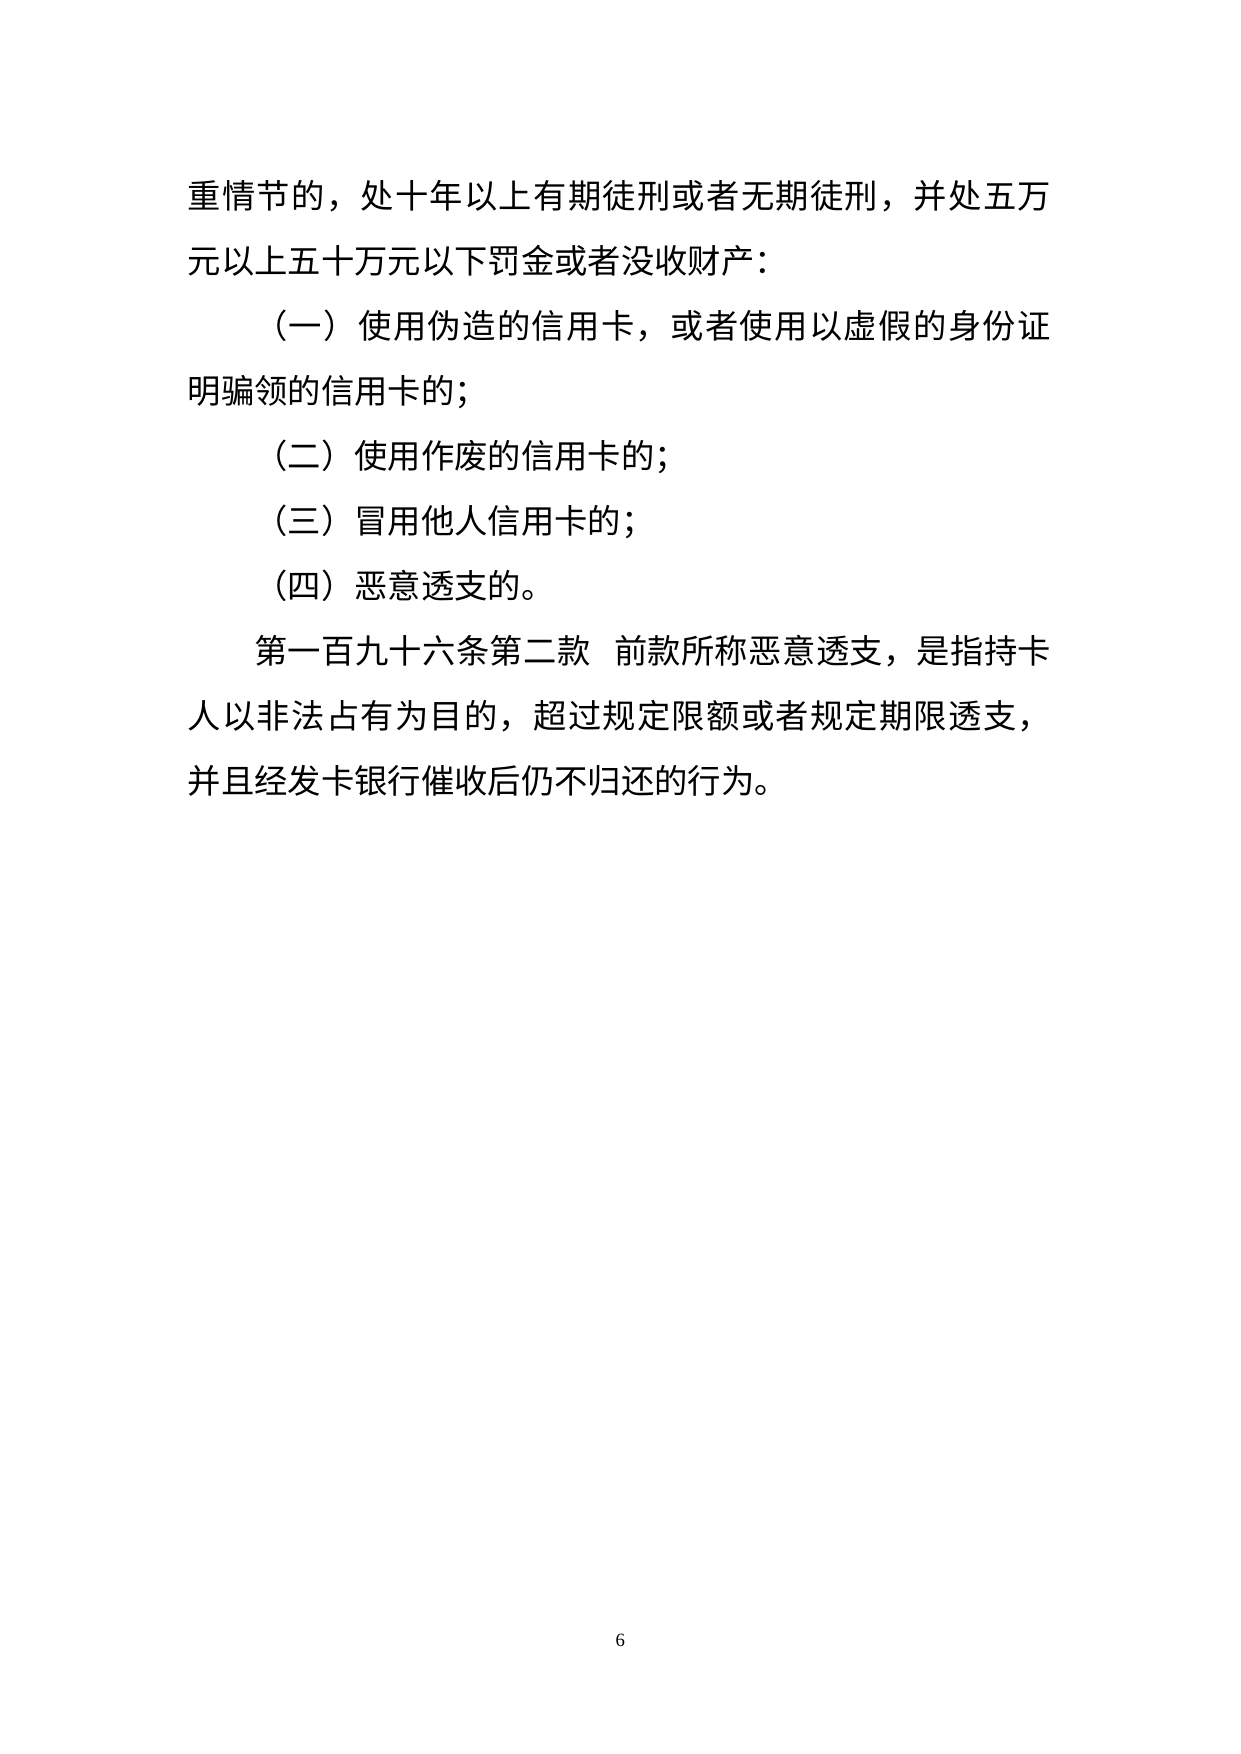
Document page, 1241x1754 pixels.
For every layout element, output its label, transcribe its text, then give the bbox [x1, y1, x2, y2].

text （二）使用作废的信用卡的； [187, 422, 1053, 487]
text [187, 162, 1053, 292]
text （四）恶意透支的。 [187, 552, 1053, 617]
text （一）使用伪造的信用卡，或者使用以虚假的身份证明骗领的信用卡的； [187, 292, 1053, 422]
text （三）冒用他人信用卡的； [187, 487, 1053, 552]
text 第一百九十六条第二款 前款所称恶意透支，是指持卡人以非法占有为目的，超过规定限额或者规定期限透支，并且经发卡银行催收后仍不归还的行为。 [187, 617, 1053, 812]
